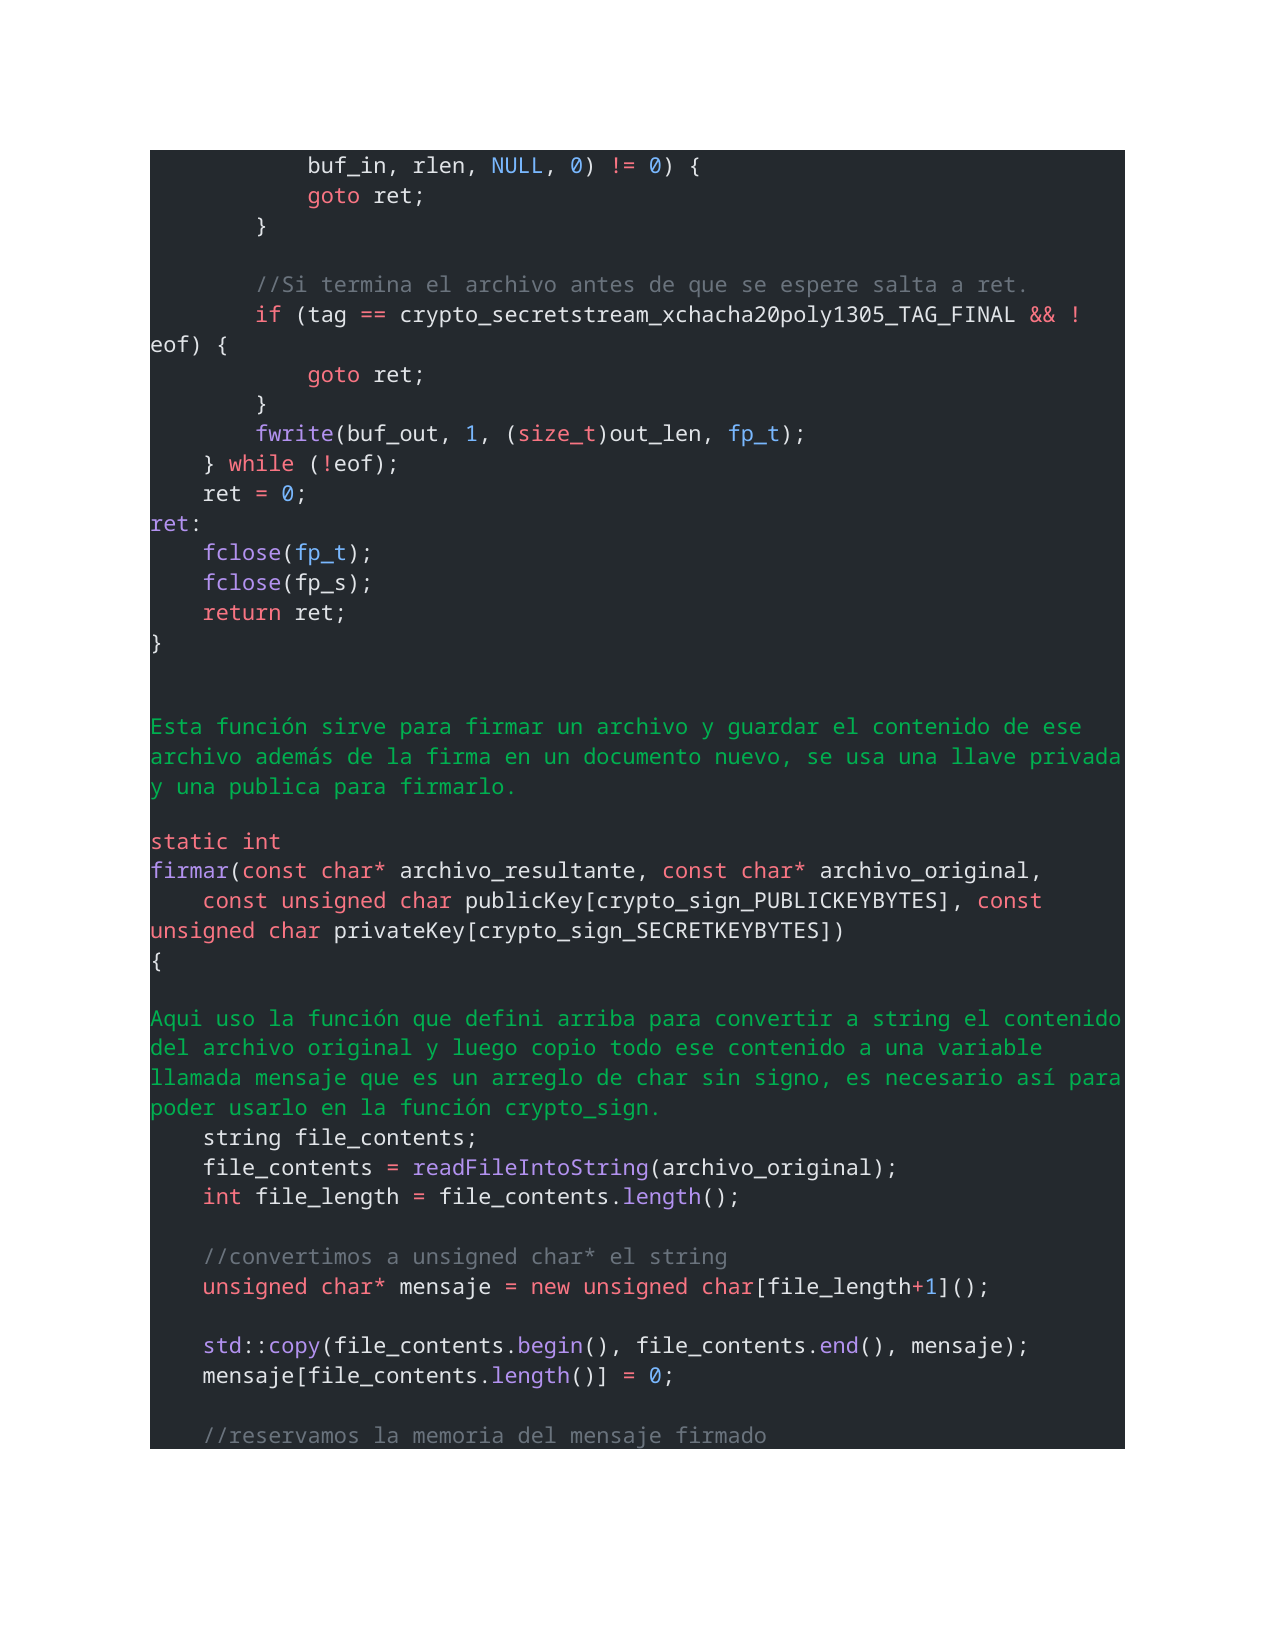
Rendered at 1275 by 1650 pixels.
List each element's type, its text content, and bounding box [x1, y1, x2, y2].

text ret: [150, 507, 1125, 537]
text string file_contents; [150, 1122, 1125, 1152]
text buf_in, rlen, NULL, 0) != 0) { [150, 150, 1125, 180]
text fclose(fp_t); [150, 537, 1125, 567]
text static int [150, 826, 1125, 855]
text Aqui uso la función que defini arriba para convertir a string el contenido del archivo original y luego copio todo ese contenido a una variable llamada mensaje que es un arreglo de char sin signo, es necesario así para poder usarlo en la función crypto_sign. [150, 1003, 1125, 1122]
text int file_length = file_contents.length(); [150, 1181, 1125, 1211]
text } [150, 388, 1125, 418]
text //Si termina el archivo antes de que se espere salta a ret. [150, 269, 1125, 299]
text unsigned char* mensaje = new unsigned char[file_length+1](); [150, 1271, 1125, 1301]
text fwrite(buf_out, 1, (size_t)out_len, fp_t); [150, 418, 1125, 448]
text Esta función sirve para firmar un archivo y guardar el contenido de ese archivo además de la firma en un documento nuevo, se usa una llave privada y una publica para firmarlo. [150, 711, 1125, 801]
text fclose(fp_s); [150, 567, 1125, 597]
text file_contents = readFileIntoString(archivo_original); [150, 1152, 1125, 1181]
text } while (!eof); [150, 448, 1125, 478]
text //reservamos la memoria del mensaje firmado [150, 1420, 1125, 1449]
text return ret; [150, 597, 1125, 627]
text //convertimos a unsigned char* el string [150, 1241, 1125, 1271]
text } [150, 627, 1125, 656]
text if (tag == crypto_secretstream_xchacha20poly1305_TAG_FINAL && !eof) { [150, 299, 1125, 358]
text std::copy(file_contents.begin(), file_contents.end(), mensaje); [150, 1330, 1125, 1360]
text firmar(const char* archivo_resultante, const char* archivo_original, [150, 855, 1125, 885]
text { [150, 945, 1125, 974]
text goto ret; [150, 358, 1125, 388]
text ret = 0; [150, 478, 1125, 507]
text mensaje[file_contents.length()] = 0; [150, 1360, 1125, 1390]
text goto ret; [150, 180, 1125, 209]
text } [150, 209, 1125, 239]
text const unsigned char publicKey[crypto_sign_PUBLICKEYBYTES], const unsigned char privateKey[crypto_sign_SECRETKEYBYTES]) [150, 885, 1125, 945]
